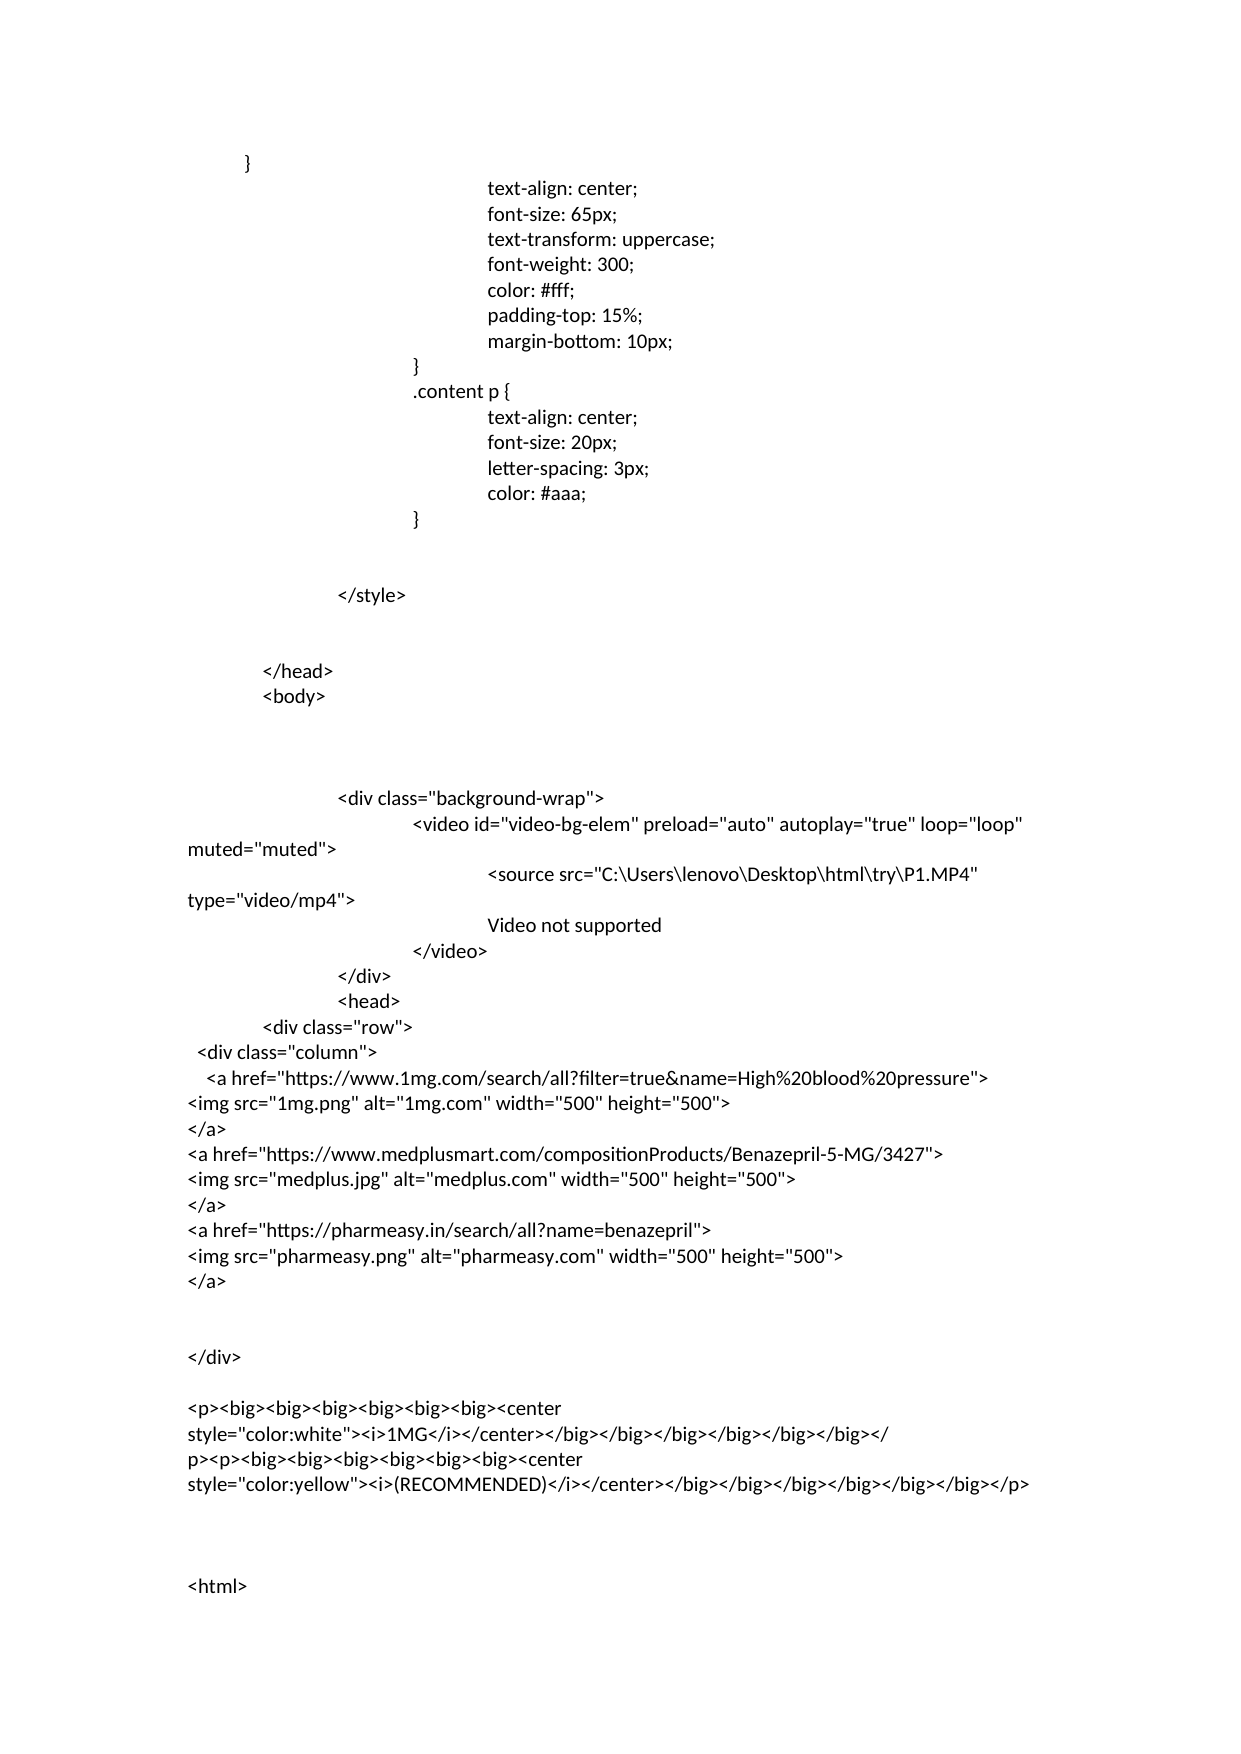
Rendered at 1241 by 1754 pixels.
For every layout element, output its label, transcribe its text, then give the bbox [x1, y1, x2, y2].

text <p><big><big><big><big><big><big><center style="color:white"><i>1MG</i></center></big></big></big></big></big></big></p><p><big><big><big><big><big><big><center style="color:yellow"><i>(RECOMMENDED)</i></center></big></big></big></big></big></big></p> [187, 1395, 1053, 1497]
text margin-bottom: 10px; [187, 328, 1053, 353]
text <body> [187, 684, 1053, 709]
text <div class="background-wrap"> [187, 785, 1053, 811]
text </a> [187, 1268, 1053, 1294]
text <img src="pharmeasy.png" alt="pharmeasy.com" width="500" height="500"> [187, 1243, 1053, 1268]
text <div class="row"> [187, 1014, 1053, 1039]
text .content p { [187, 379, 1053, 404]
text Video not supported [187, 912, 1053, 938]
text <img src="medplus.jpg" alt="medplus.com" width="500" height="500"> [187, 1167, 1053, 1192]
text </a> [187, 1192, 1053, 1217]
text font-size: 20px; [187, 429, 1053, 455]
text <head> [187, 989, 1053, 1014]
text letter-spacing: 3px; [187, 455, 1053, 480]
text font-size: 65px; [187, 201, 1053, 226]
text padding-top: 15%; [187, 302, 1053, 328]
text text-align: center; [187, 175, 1053, 201]
text font-weight: 300; [187, 252, 1053, 277]
text text-transform: uppercase; [187, 226, 1053, 252]
text </video> [187, 938, 1053, 963]
text </style> [187, 582, 1053, 607]
text <html> [187, 1573, 1053, 1599]
text <a href="https://www.medplusmart.com/compositionProducts/Benazepril-5-MG/3427"> [187, 1141, 1053, 1167]
text } [187, 506, 1053, 531]
text </div> [187, 1344, 1053, 1370]
text } [187, 353, 1053, 379]
text color: #fff; [187, 277, 1053, 302]
text <div class="column"> [187, 1039, 1053, 1065]
text <video id="video-bg-elem" preload="auto" autoplay="true" loop="loop" muted="muted"> [187, 811, 1053, 862]
text color: #aaa; [187, 480, 1053, 506]
text <a href="https://pharmeasy.in/search/all?name=benazepril"> [187, 1217, 1053, 1243]
text </head> [187, 658, 1053, 684]
text </div> [187, 963, 1053, 989]
text } [187, 150, 1053, 175]
text </a> [187, 1116, 1053, 1141]
text text-align: center; [187, 404, 1053, 429]
text <source src="C:\Users\lenovo\Desktop\html\try\P1.MP4" type="video/mp4"> [187, 862, 1053, 912]
text <a href="https://www.1mg.com/search/all?filter=true&name=High%20blood%20pressure"> [187, 1065, 1053, 1090]
text <img src="1mg.png" alt="1mg.com" width="500" height="500"> [187, 1090, 1053, 1116]
